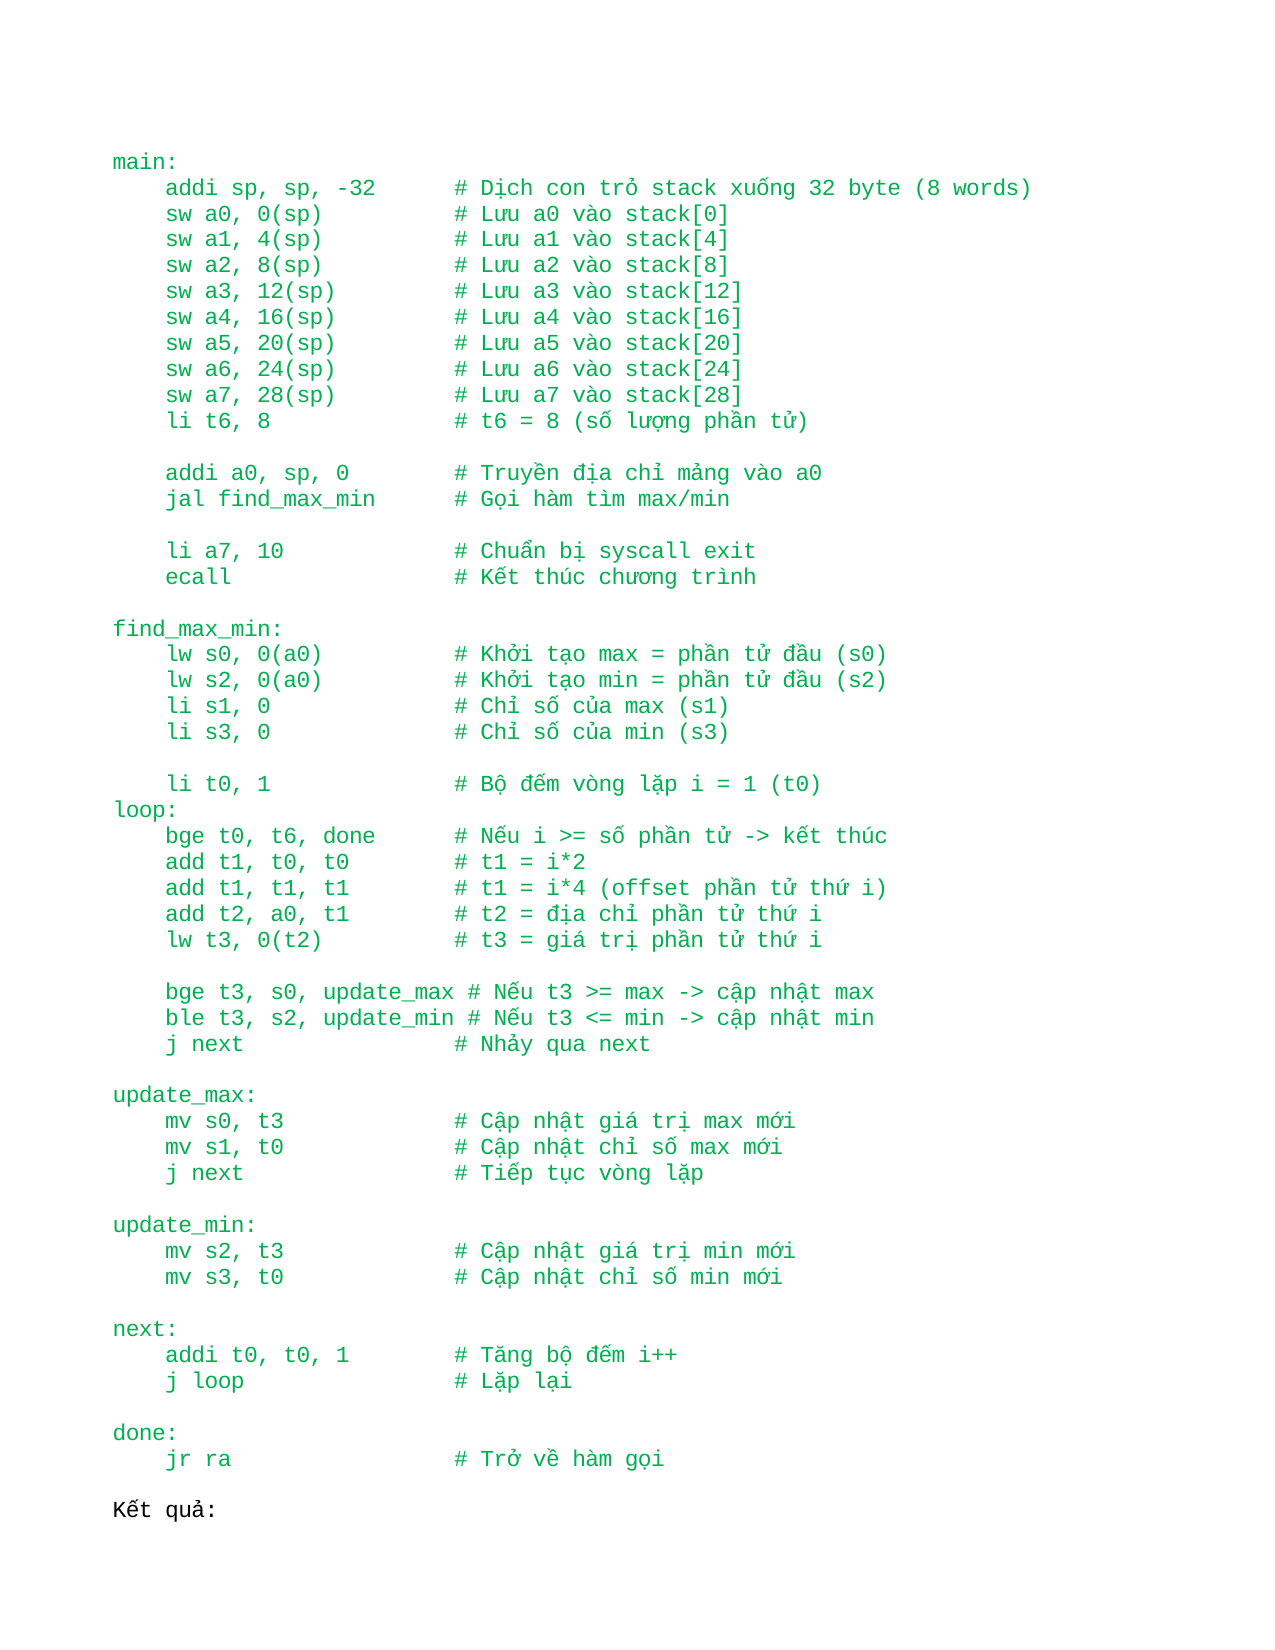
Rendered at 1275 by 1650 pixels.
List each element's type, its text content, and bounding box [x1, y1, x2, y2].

text j loop # Lặp lại [112, 1369, 1162, 1395]
text lw s0, 0(a0) # Khởi tạo max = phần tử đầu (s0) [112, 643, 1162, 669]
text mv s0, t3 # Cập nhật giá trị max mới [112, 1110, 1162, 1136]
text li s1, 0 # Chỉ số của max (s1) [112, 695, 1162, 721]
text update_min: [112, 1213, 1162, 1239]
text lw s2, 0(a0) # Khởi tạo min = phần tử đầu (s2) [112, 669, 1162, 695]
text j next # Nhảy qua next [112, 1032, 1162, 1058]
text next: [112, 1317, 1162, 1343]
text find_max_min: [112, 617, 1162, 643]
text add t1, t0, t0 # t1 = i*2 [112, 850, 1162, 876]
text jr ra # Trở về hàm gọi [112, 1447, 1162, 1473]
text done: [112, 1421, 1162, 1447]
text sw a6, 24(sp) # Lưu a6 vào stack[24] [112, 357, 1162, 383]
text addi a0, sp, 0 # Truyền địa chỉ mảng vào a0 [112, 461, 1162, 487]
text li a7, 10 # Chuẩn bị syscall exit [112, 539, 1162, 565]
text li t6, 8 # t6 = 8 (số lượng phần tử) [112, 409, 1162, 435]
text mv s3, t0 # Cập nhật chỉ số min mới [112, 1265, 1162, 1291]
text add t1, t1, t1 # t1 = i*4 (offset phần tử thứ i) [112, 876, 1162, 902]
text bge t0, t6, done # Nếu i >= số phần tử -> kết thúc [112, 824, 1162, 850]
text jal find_max_min # Gọi hàm tìm max/min [112, 487, 1162, 513]
text sw a3, 12(sp) # Lưu a3 vào stack[12] [112, 280, 1162, 306]
text addi sp, sp, -32 # Dịch con trỏ stack xuống 32 byte (8 words) [112, 176, 1162, 202]
text addi t0, t0, 1 # Tăng bộ đếm i++ [112, 1343, 1162, 1369]
text bge t3, s0, update_max # Nếu t3 >= max -> cập nhật max [112, 980, 1162, 1006]
text main: [112, 150, 1162, 176]
text sw a5, 20(sp) # Lưu a5 vào stack[20] [112, 332, 1162, 357]
text lw t3, 0(t2) # t3 = giá trị phần tử thứ i [112, 928, 1162, 954]
text li s3, 0 # Chỉ số của min (s3) [112, 721, 1162, 747]
text sw a4, 16(sp) # Lưu a4 vào stack[16] [112, 306, 1162, 332]
text li t0, 1 # Bộ đếm vòng lặp i = 1 (t0) [112, 772, 1162, 798]
text ble t3, s2, update_min # Nếu t3 <= min -> cập nhật min [112, 1006, 1162, 1032]
text sw a0, 0(sp) # Lưu a0 vào stack[0] [112, 202, 1162, 228]
text sw a1, 4(sp) # Lưu a1 vào stack[4] [112, 228, 1162, 254]
text loop: [112, 798, 1162, 824]
text ecall # Kết thúc chương trình [112, 565, 1162, 591]
text mv s1, t0 # Cập nhật chỉ số max mới [112, 1136, 1162, 1162]
text add t2, a0, t1 # t2 = địa chỉ phần tử thứ i [112, 902, 1162, 928]
text sw a2, 8(sp) # Lưu a2 vào stack[8] [112, 254, 1162, 280]
text sw a7, 28(sp) # Lưu a7 vào stack[28] [112, 383, 1162, 409]
text j next # Tiếp tục vòng lặp [112, 1162, 1162, 1187]
text mv s2, t3 # Cập nhật giá trị min mới [112, 1239, 1162, 1265]
text Kết quả: [112, 1499, 1162, 1525]
text update_max: [112, 1084, 1162, 1110]
